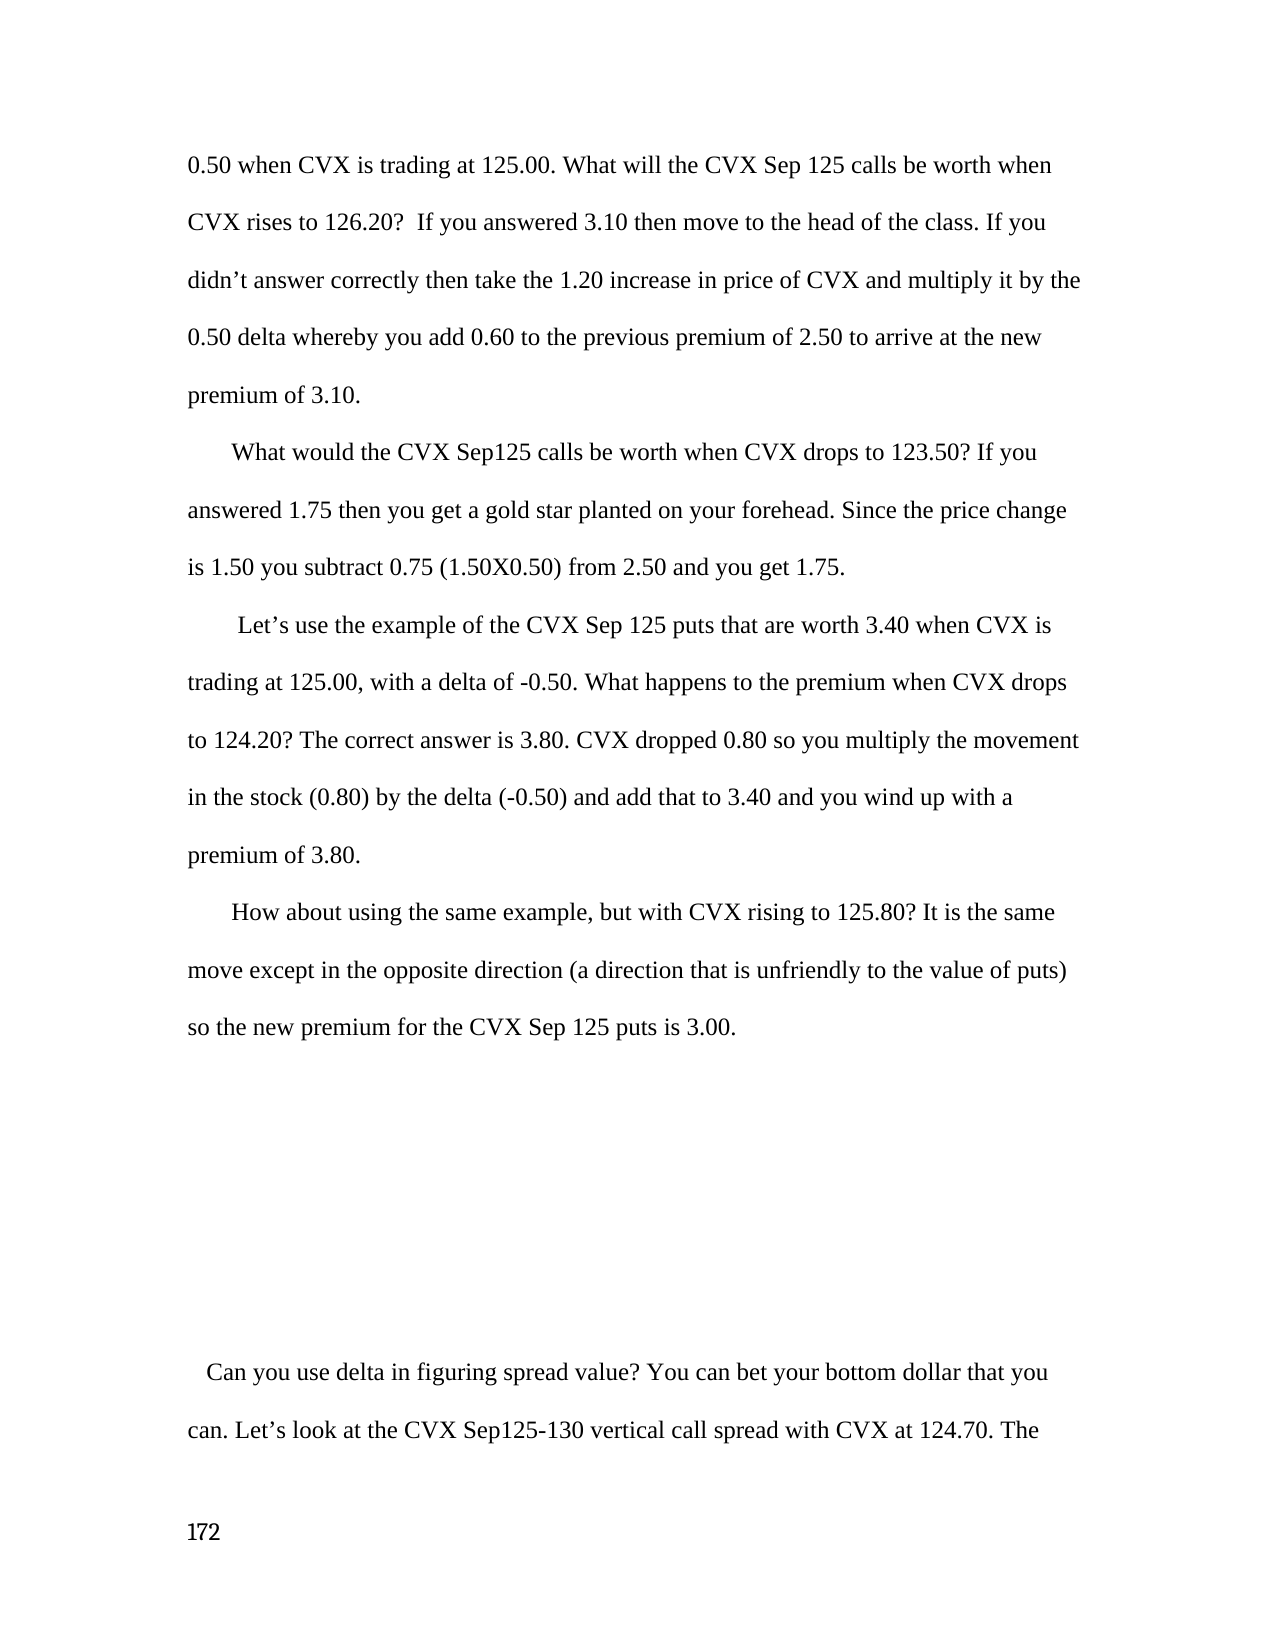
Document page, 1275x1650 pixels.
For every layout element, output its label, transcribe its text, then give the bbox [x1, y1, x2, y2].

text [187, 150, 1087, 409]
text Let’s use the example of the CVX Sep 125 puts that are worth 3.40 when CVX is trading at 125.00, with a delta of -0.50. What happens to the premium when CVX drops to 124.20? The correct answer is 3.80. CVX dropped 0.80 so you multiply the movement in the stock (0.80) by the delta (-0.50) and add that to 3.40 and you wind up with a premium of 3.80. [187, 610, 1087, 869]
text How about using the same example, but with CVX rising to 125.80? It is the same move except in the opposite direction (a direction that is unfriendly to the value of puts) so the new premium for the CVX Sep 125 puts is 3.00. [187, 897, 1087, 1041]
text What would the CVX Sep125 calls be worth when CVX drops to 123.50? If you answered 1.75 then you get a gold star planted on your forehead. Since the price change is 1.50 you subtract 0.75 (1.50X0.50) from 2.50 and you get 1.75. [187, 437, 1087, 581]
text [187, 1357, 1087, 1444]
